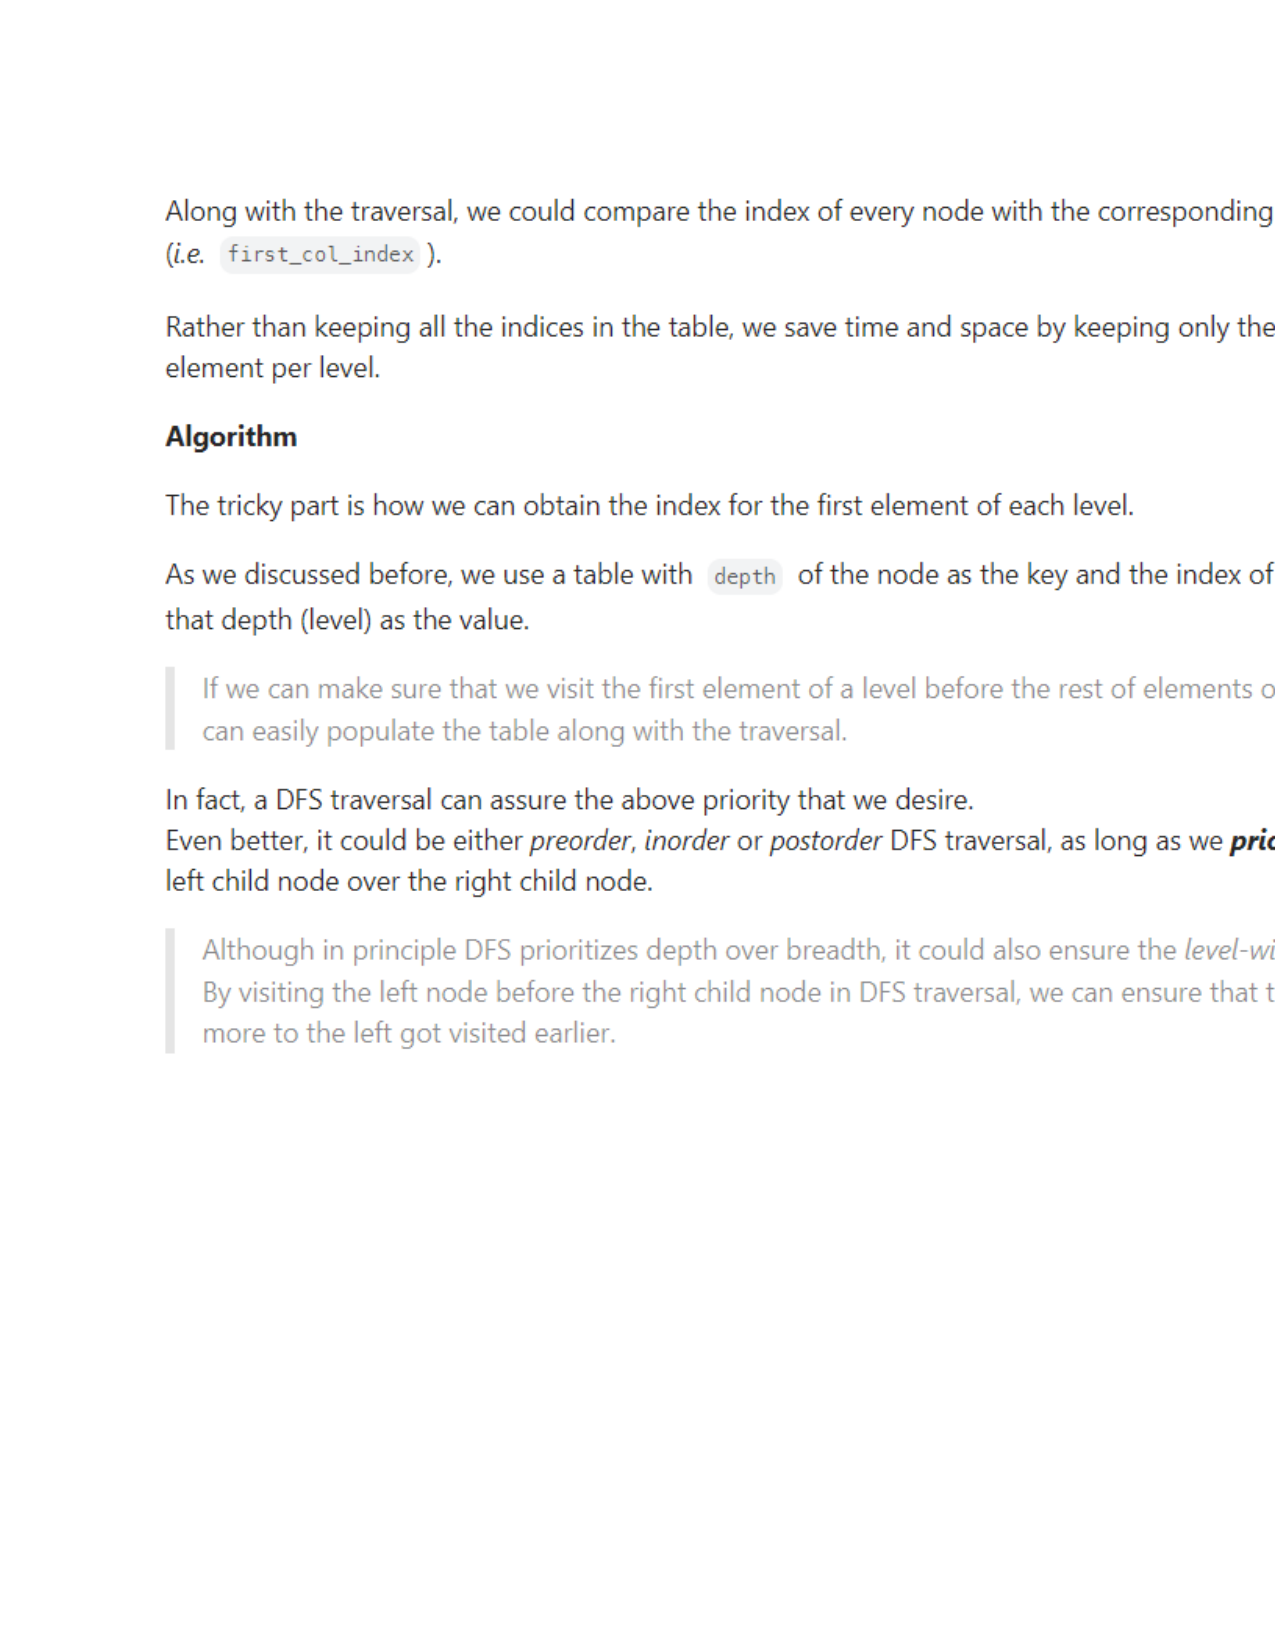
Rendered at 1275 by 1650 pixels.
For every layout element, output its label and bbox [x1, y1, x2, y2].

picture [150, 150, 1275, 1071]
